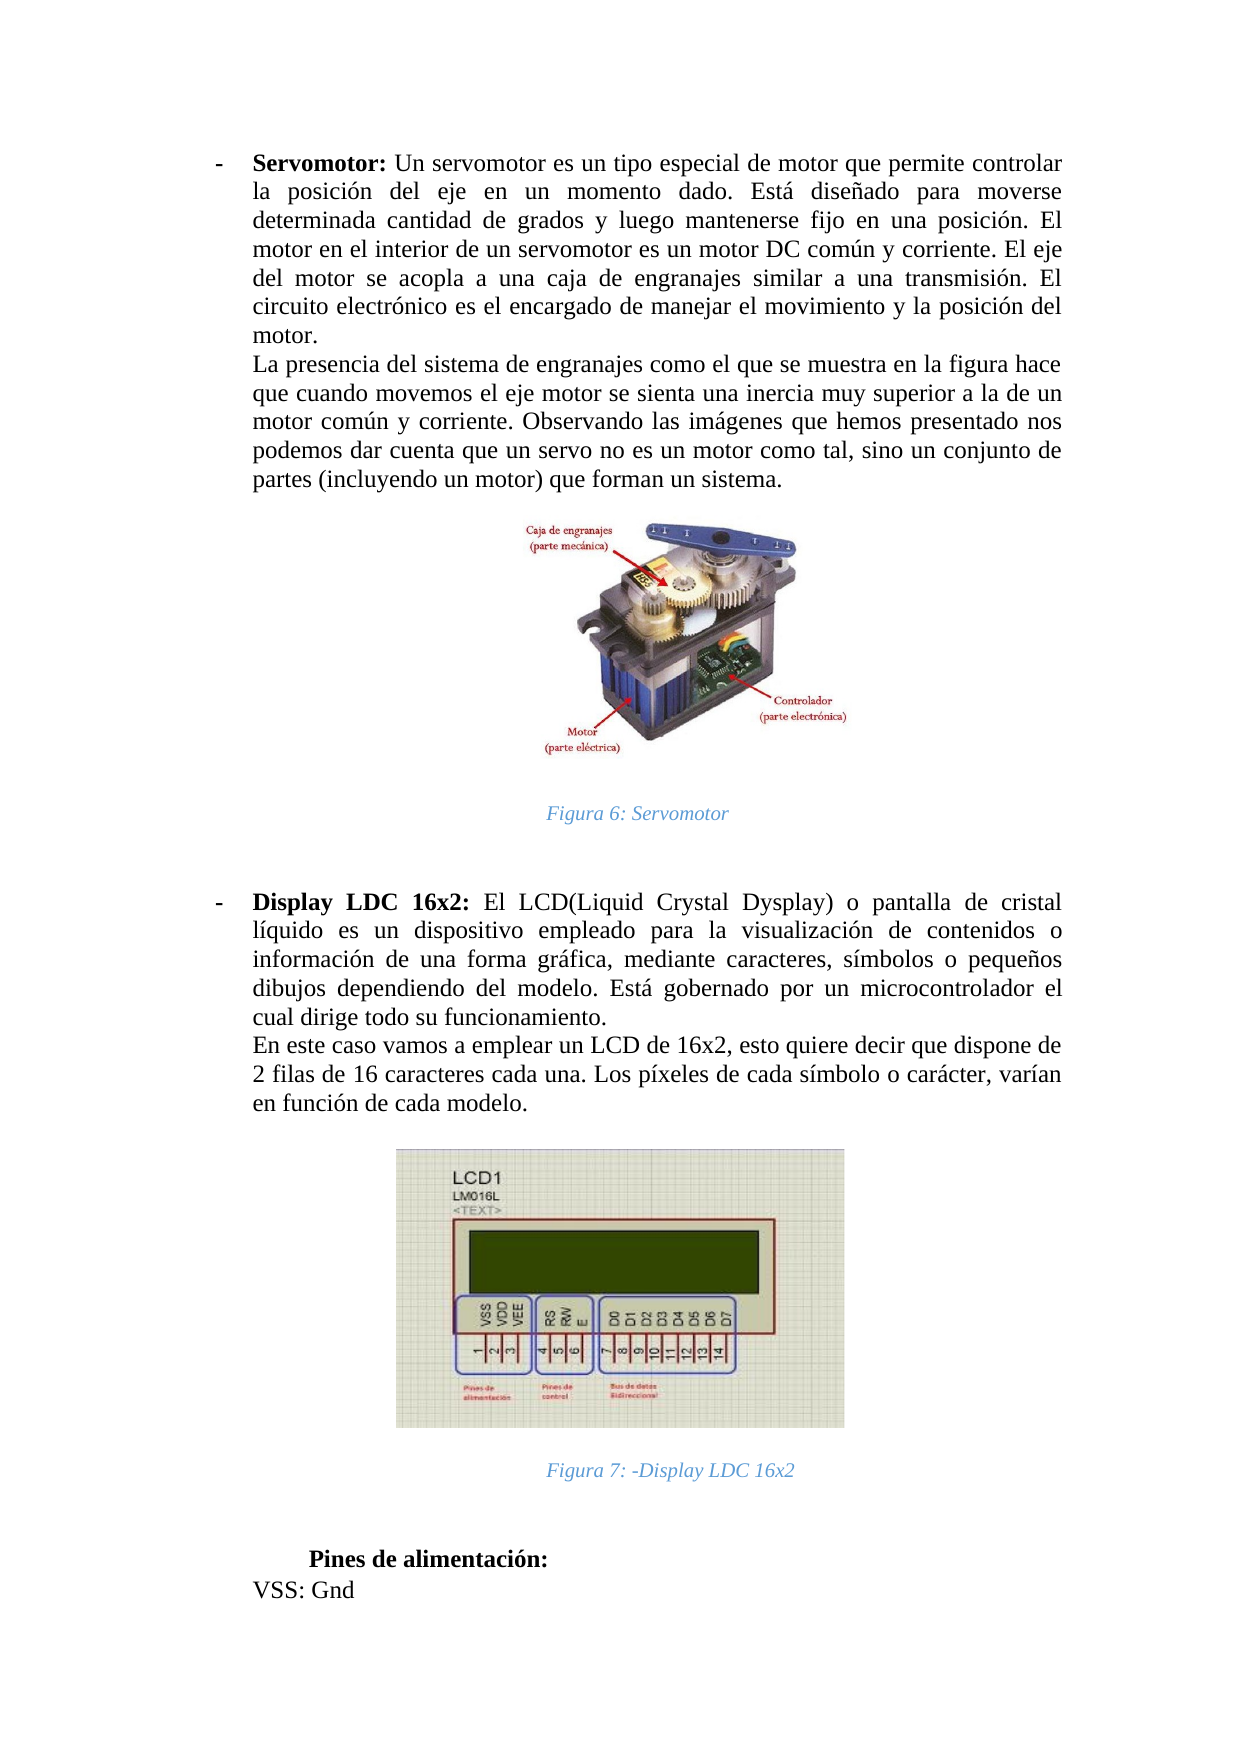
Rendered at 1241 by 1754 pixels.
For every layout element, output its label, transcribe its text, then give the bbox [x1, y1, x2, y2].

list Pines de alimentación: [252, 1544, 1063, 1573]
picture [396, 1149, 845, 1428]
list La presencia del sistema de engranajes como el que se muestra en la figura hace que cuando movemos el eje motor se sienta una inercia muy superior a la de un motor común y corriente. Observando las imágenes que hemos presentado nos podemos dar cuenta que un servo no es un motor como tal, sino un conjunto de partes (incluyendo un motor) que forman un sistema. [252, 349, 1063, 493]
list En este caso vamos a emplear un LCD de 16x2, esto quiere decir que dispone de 2 filas de 16 caracteres cada una. Los píxeles de cada símbolo o carácter, varían en función de cada modelo. [252, 1031, 1063, 1117]
list VSS: Gnd [252, 1576, 1063, 1604]
list Figura 6: Servomotor [504, 801, 1063, 825]
list Servomotor: Un servomotor es un tipo especial de motor que permite controlar la posición del eje en un momento dado. Está diseñado para moverse determinada cantidad de grados y luego mantenerse fijo en una posición. El motor en el interior de un servomotor es un motor DC común y corriente. El eje del motor se acopla a una caja de engranajes similar a una transmisión. El circuito electrónico es el encargado de manejar el movimiento y la posición del motor. [215, 148, 1063, 349]
list Display LDC 16x2: El LCD(Liquid Crystal Dysplay) o pantalla de cristal líquido es un dispositivo empleado para la visualización de contenidos o información de una forma gráfica, mediante caracteres, símbolos o pequeños dibujos dependiendo del modelo. Está gobernado por un microcontrolador el cual dirige todo su funcionamiento. [215, 887, 1063, 1031]
picture [522, 515, 852, 759]
list Figura 7: -Display LDC 16x2 [504, 1458, 1063, 1482]
